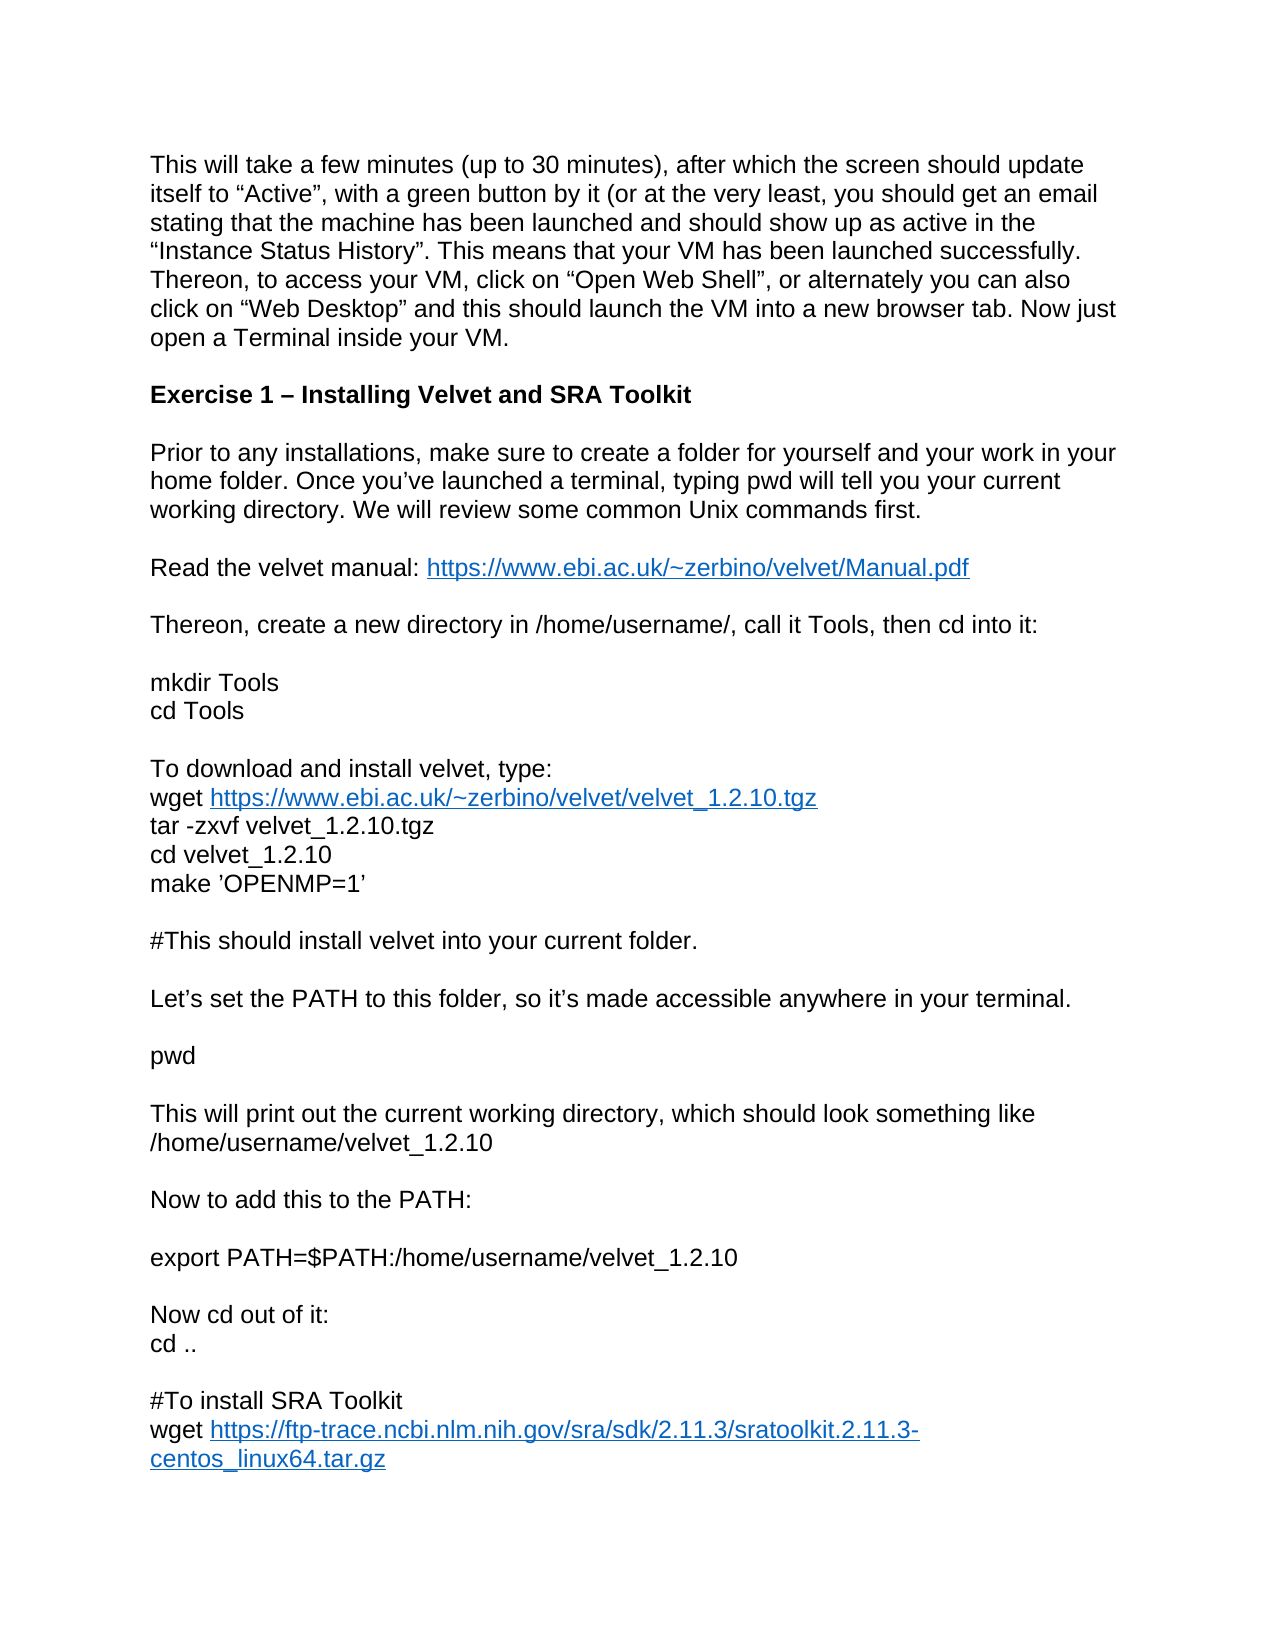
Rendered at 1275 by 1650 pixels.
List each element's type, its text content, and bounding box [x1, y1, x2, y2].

text #To install SRA Toolkit [150, 1386, 1125, 1415]
text Prior to any installations, make sure to create a folder for yourself and your work in your home folder. Once you’ve launched a terminal, typing pwd will tell you your current working directory. We will review some common Unix commands first. [150, 437, 1125, 524]
text Now cd out of it: [150, 1300, 1125, 1329]
text make ’OPENMP=1’ [150, 869, 1125, 897]
text tar -zxvf velvet_1.2.10.tgz [150, 811, 1125, 840]
text Read the velvet manual: https://www.ebi.ac.uk/~zerbino/velvet/Manual.pdf [150, 552, 1125, 581]
text This will print out the current working directory, which should look something like /home/username/velvet_1.2.10 [150, 1099, 1125, 1156]
text Let’s set the PATH to this folder, so it’s made accessible anywhere in your terminal. [150, 984, 1125, 1012]
text pwd [150, 1041, 1125, 1070]
text mkdir Tools [150, 667, 1125, 696]
text Now to add this to the PATH: [150, 1185, 1125, 1214]
text wget https://www.ebi.ac.uk/~zerbino/velvet/velvet_1.2.10.tgz [150, 782, 1125, 811]
text Exercise 1 – Installing Velvet and SRA Toolkit [150, 380, 1125, 409]
text export PATH=$PATH:/home/username/velvet_1.2.10 [150, 1242, 1125, 1271]
text cd Tools [150, 696, 1125, 725]
text To download and install velvet, type: [150, 754, 1125, 782]
text cd velvet_1.2.10 [150, 840, 1125, 869]
text Thereon, create a new directory in /home/username/, call it Tools, then cd into it: [150, 610, 1125, 639]
text cd .. [150, 1329, 1125, 1357]
text #This should install velvet into your current folder. [150, 926, 1125, 955]
text wget https://ftp-trace.ncbi.nlm.nih.gov/sra/sdk/2.11.3/sratoolkit.2.11.3-centos_linux64.tar.gz [150, 1415, 1125, 1472]
text This will take a few minutes (up to 30 minutes), after which the screen should update itself to “Active”, with a green button by it (or at the very least, you should get an email stating that the machine has been launched and should show up as active in the “Instance Status History”. This means that your VM has been launched successfully. Thereon, to access your VM, click on “Open Web Shell”, or alternately you can also click on “Web Desktop” and this should launch the VM into a new browser tab. Now just open a Terminal inside your VM. [150, 150, 1125, 351]
